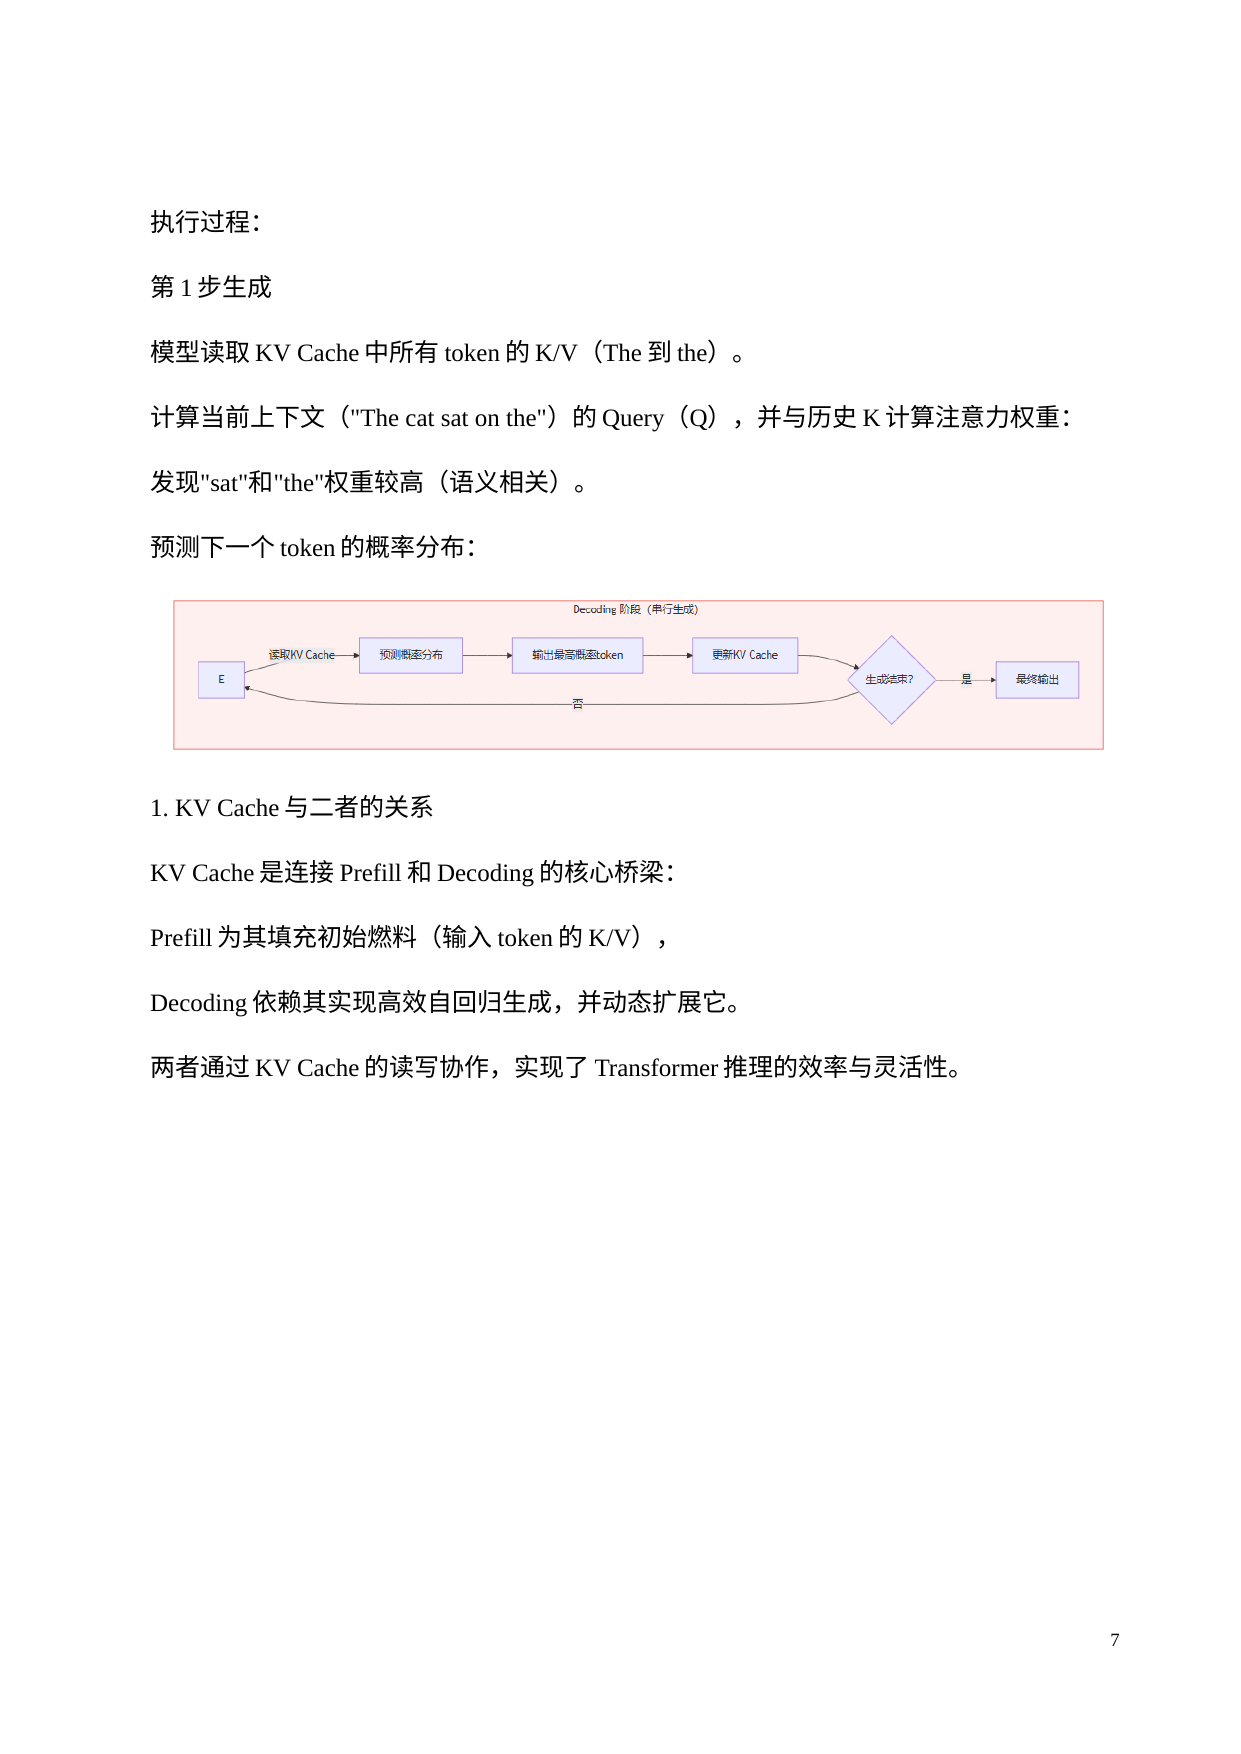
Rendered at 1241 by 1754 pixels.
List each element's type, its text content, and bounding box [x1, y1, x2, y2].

list 预测下一个token的概率分布： [150, 513, 1120, 578]
list 1. KV Cache与二者的关系 [150, 773, 1120, 838]
list 第1步生成 [150, 253, 1120, 318]
list 模型读取KV Cache中所有token的K/V（The到the）。 [150, 318, 1120, 383]
list Decoding依赖其实现高效自回归生成，并动态扩展它。 [150, 968, 1120, 1033]
list 发现"sat"和"the"权重较高（语义相关）。 [150, 448, 1120, 513]
list KV Cache是连接Prefill和Decoding的核心桥梁： [150, 838, 1120, 903]
list Prefill为其填充初始燃料（输入token的K/V）， [150, 903, 1120, 968]
picture [150, 578, 1120, 772]
list 执行过程： [150, 188, 1120, 253]
list 计算当前上下文（"The cat sat on the"）的Query（Q），并与历史K计算注意力权重： [150, 383, 1120, 448]
list 两者通过KV Cache的读写协作，实现了Transformer推理的效率与灵活性。 [150, 1033, 1120, 1098]
